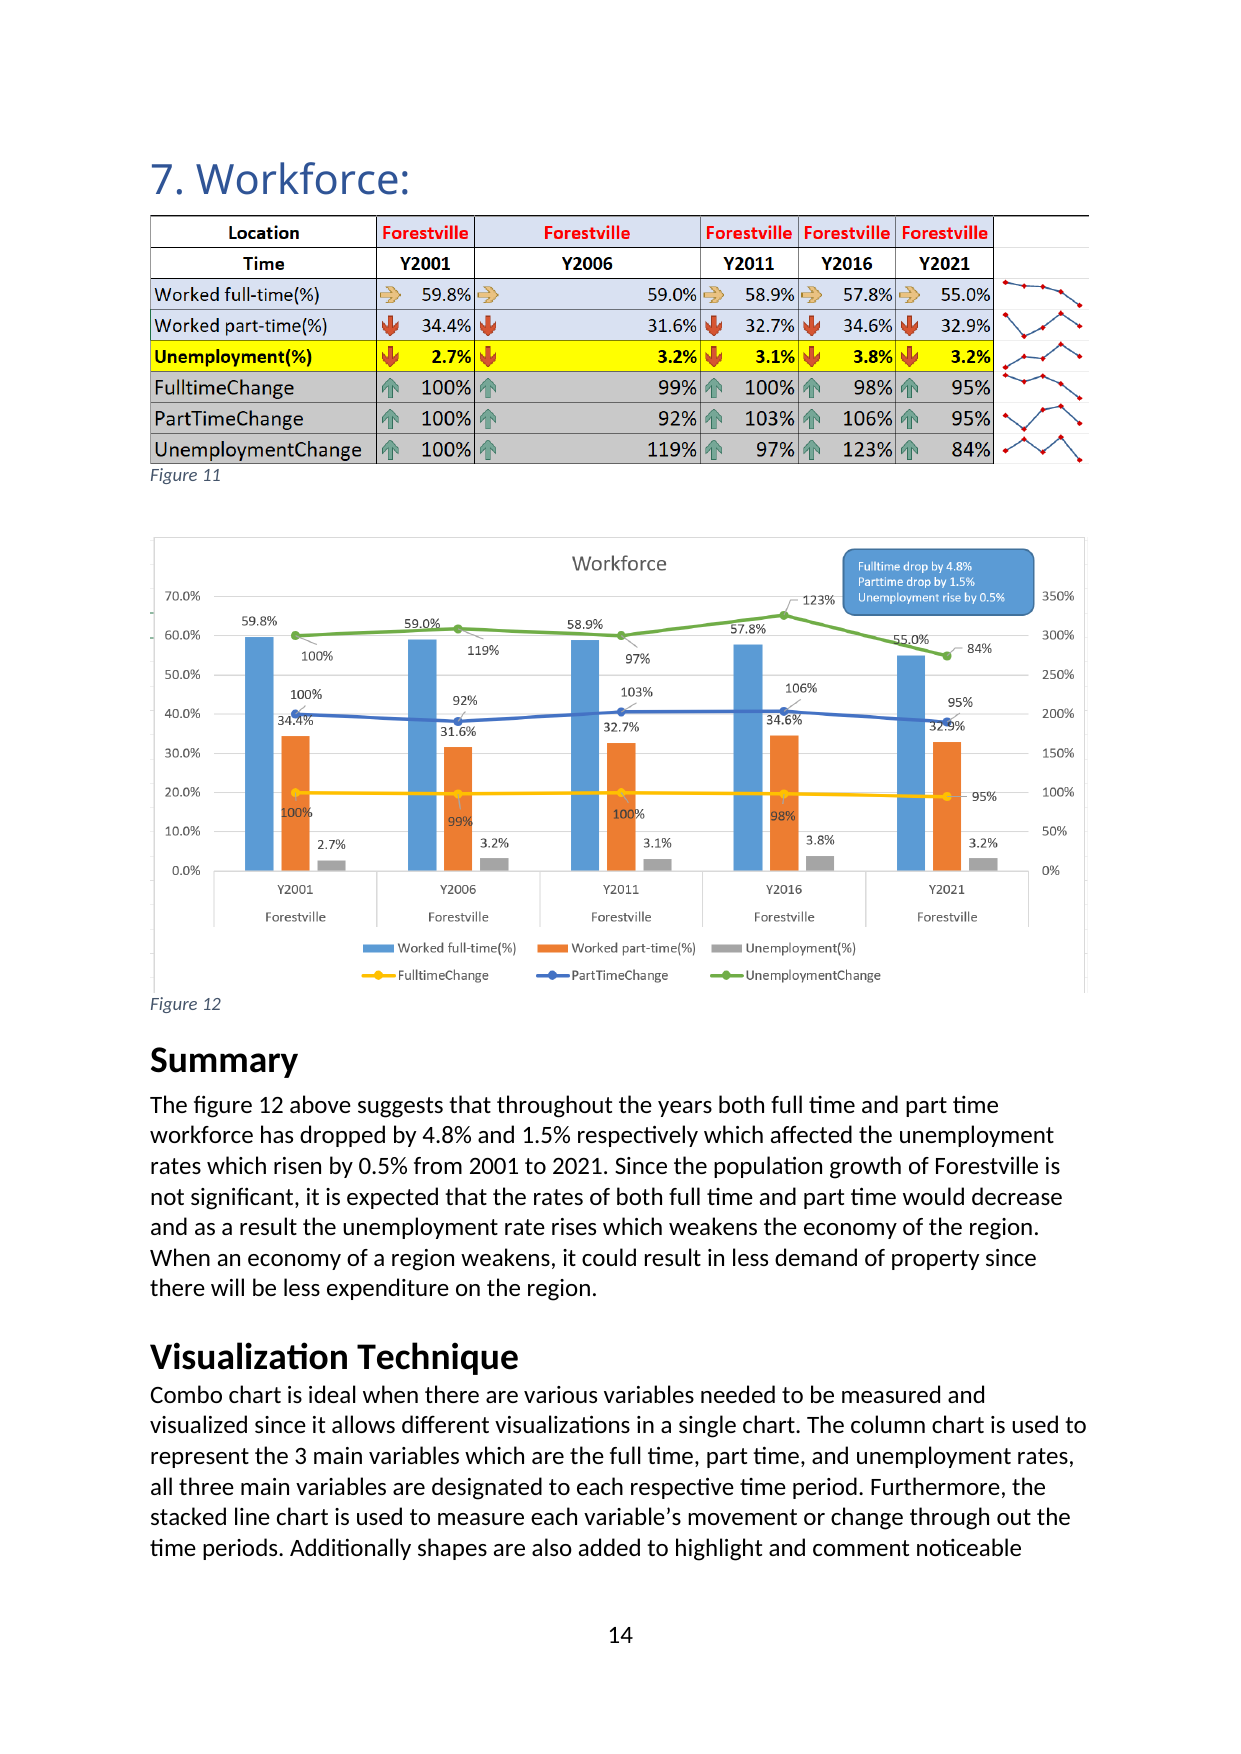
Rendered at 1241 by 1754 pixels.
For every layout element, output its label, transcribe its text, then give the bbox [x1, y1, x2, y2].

text Summary [150, 1036, 1090, 1082]
text Visualization Technique [150, 1333, 1090, 1379]
subtitle 7. Workforce: [150, 150, 1090, 207]
picture [150, 537, 1088, 993]
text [150, 1379, 1090, 1562]
picture [150, 215, 1089, 464]
text The figure 12 above suggests that throughout the years both full time and part time workforce has dropped by 4.8% and 1.5% respectively which affected the unemployment rates which risen by 0.5% from 2001 to 2021. Since the population growth of Forestville is not significant, it is expected that the rates of both full time and part time would decrease and as a result the unemployment rate rises which weakens the economy of the region. When an economy of a region weakens, it could result in less demand of property since there will be less expenditure on the region. [150, 1089, 1090, 1303]
